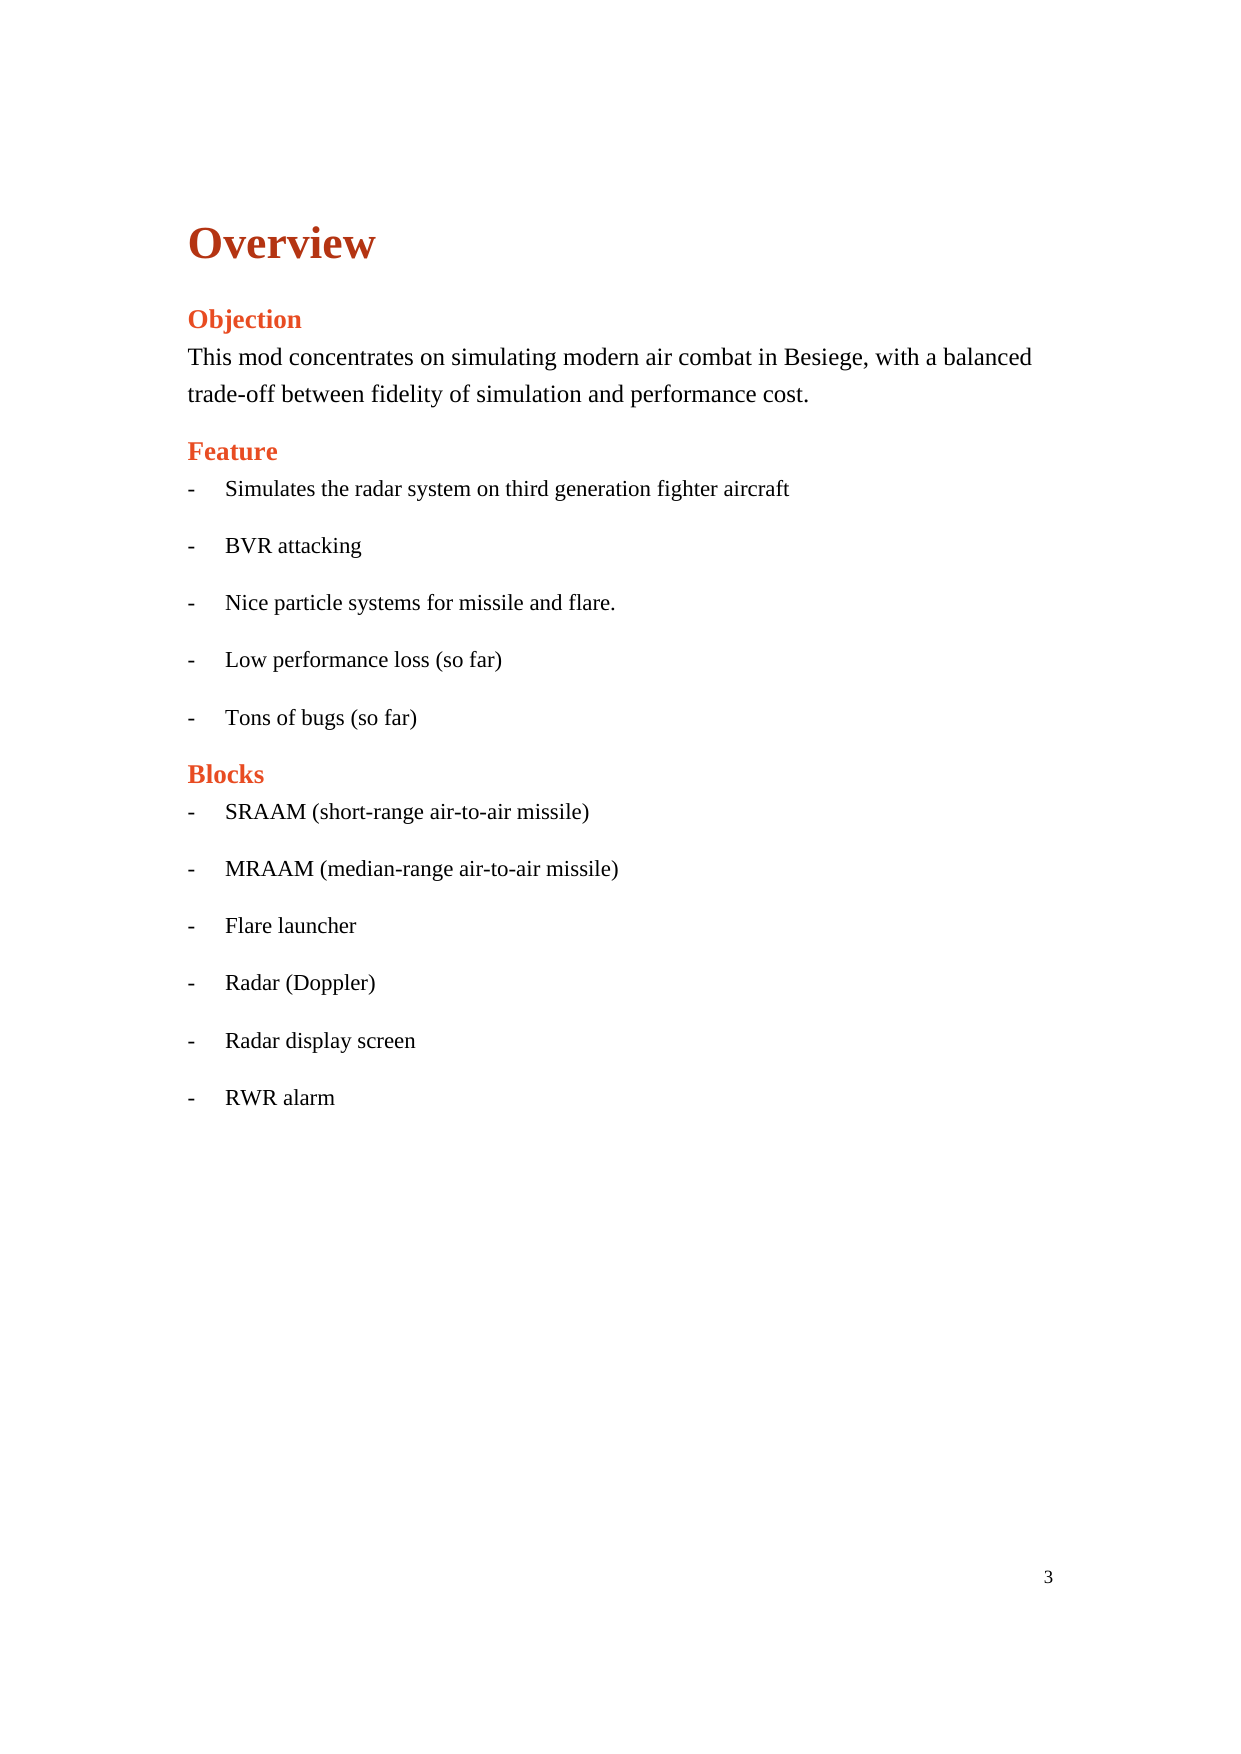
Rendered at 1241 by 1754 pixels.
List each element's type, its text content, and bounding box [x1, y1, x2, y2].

list Nice particle systems for missile and flare. [187, 586, 1053, 619]
text This mod concentrates on simulating modern air combat in Besiege, with a balanced trade-off between fidelity of simulation and performance cost. [187, 340, 1053, 410]
list Radar display screen [187, 1024, 1053, 1056]
list MRAAM (median-range air-to-air missile) [187, 852, 1053, 884]
list Simulates the radar system on third generation fighter aircraft [187, 472, 1053, 504]
list Low performance loss (so far) [187, 643, 1053, 676]
subtitle Feature [187, 435, 1053, 467]
list BVR attacking [187, 529, 1053, 562]
list Tons of bugs (so far) [187, 701, 1053, 733]
subtitle Objection [187, 303, 1053, 335]
list Flare launcher [187, 909, 1053, 942]
subtitle Overview [187, 209, 1053, 274]
subtitle Blocks [187, 758, 1053, 790]
list Radar (Doppler) [187, 966, 1053, 999]
list RWR alarm [187, 1081, 1053, 1113]
list SRAAM (short-range air-to-air missile) [187, 795, 1053, 827]
